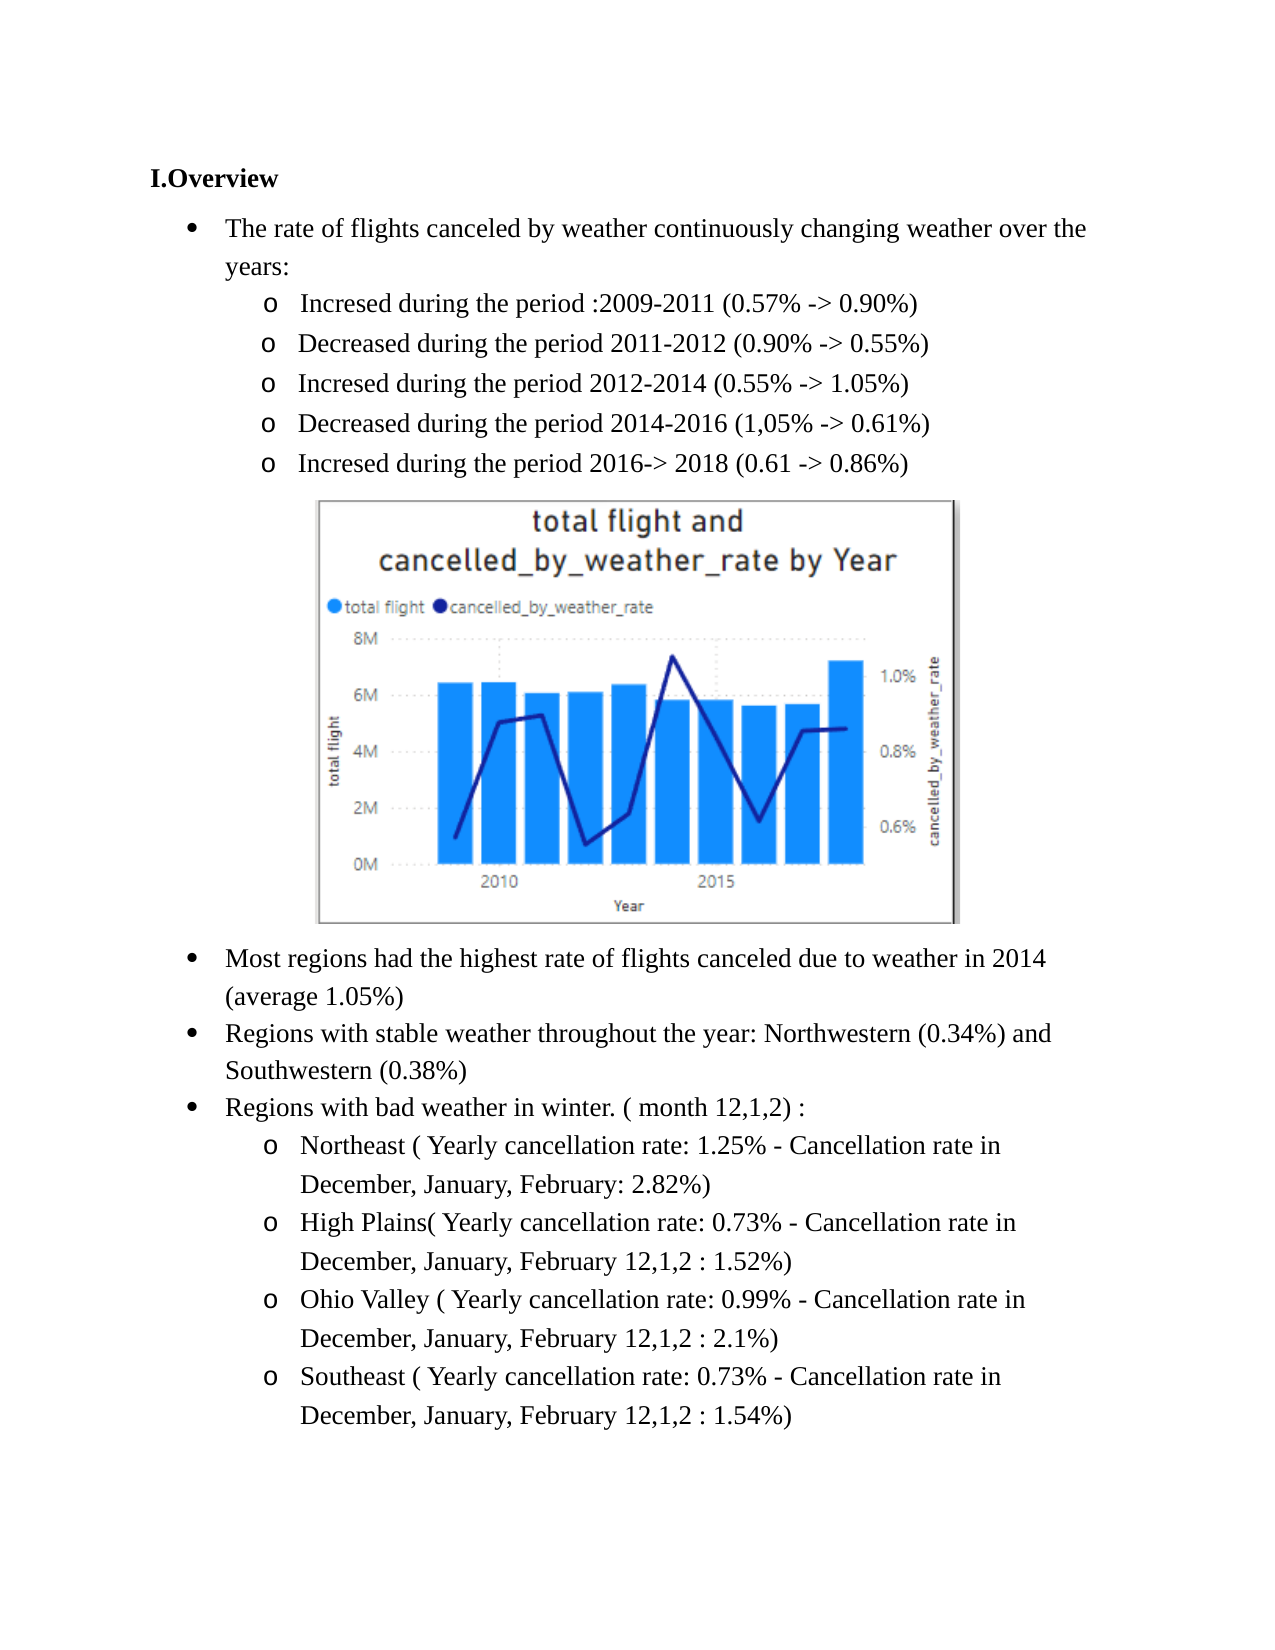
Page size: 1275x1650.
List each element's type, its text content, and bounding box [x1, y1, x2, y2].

text I.Overview [150, 162, 1125, 194]
list Incresed during the period :2009-2011 (0.57% -> 0.90%) [262, 287, 1125, 320]
picture [314, 500, 961, 924]
list Regions with stable weather throughout the year: Northwestern (0.34%) and Southwestern (0.38%) [187, 1017, 1125, 1085]
list Southeast ( Yearly cancellation rate: 0.73% - Cancellation rate in December, January, February 12,1,2 : 1.54%) [262, 1360, 1125, 1430]
list Regions with bad weather in winter. ( month 12,1,2) : [187, 1092, 1125, 1123]
list Most regions had the highest rate of flights canceled due to weather in 2014 [187, 942, 1125, 973]
list Incresed during the period 2016-> 2018 (0.61 -> 0.86%) [260, 447, 1125, 481]
list High Plains( Yearly cancellation rate: 0.73% - Cancellation rate in December, January, February 12,1,2 : 1.52%) [262, 1206, 1125, 1277]
list Ohio Valley ( Yearly cancellation rate: 0.99% - Cancellation rate in December, January, February 12,1,2 : 2.1%) [262, 1283, 1125, 1353]
list Decreased during the period 2011-2012 (0.90% -> 0.55%) [260, 327, 1125, 361]
list Decreased during the period 2014-2016 (1,05% -> 0.61%) [260, 407, 1125, 441]
list Incresed during the period 2012-2014 (0.55% -> 1.05%) [260, 367, 1125, 401]
list (average 1.05%) [225, 979, 1125, 1011]
list The rate of flights canceled by weather continuously changing weather over the years: [187, 212, 1125, 281]
list Northeast ( Yearly cancellation rate: 1.25% - Cancellation rate in December, January, February: 2.82%) [262, 1129, 1125, 1200]
